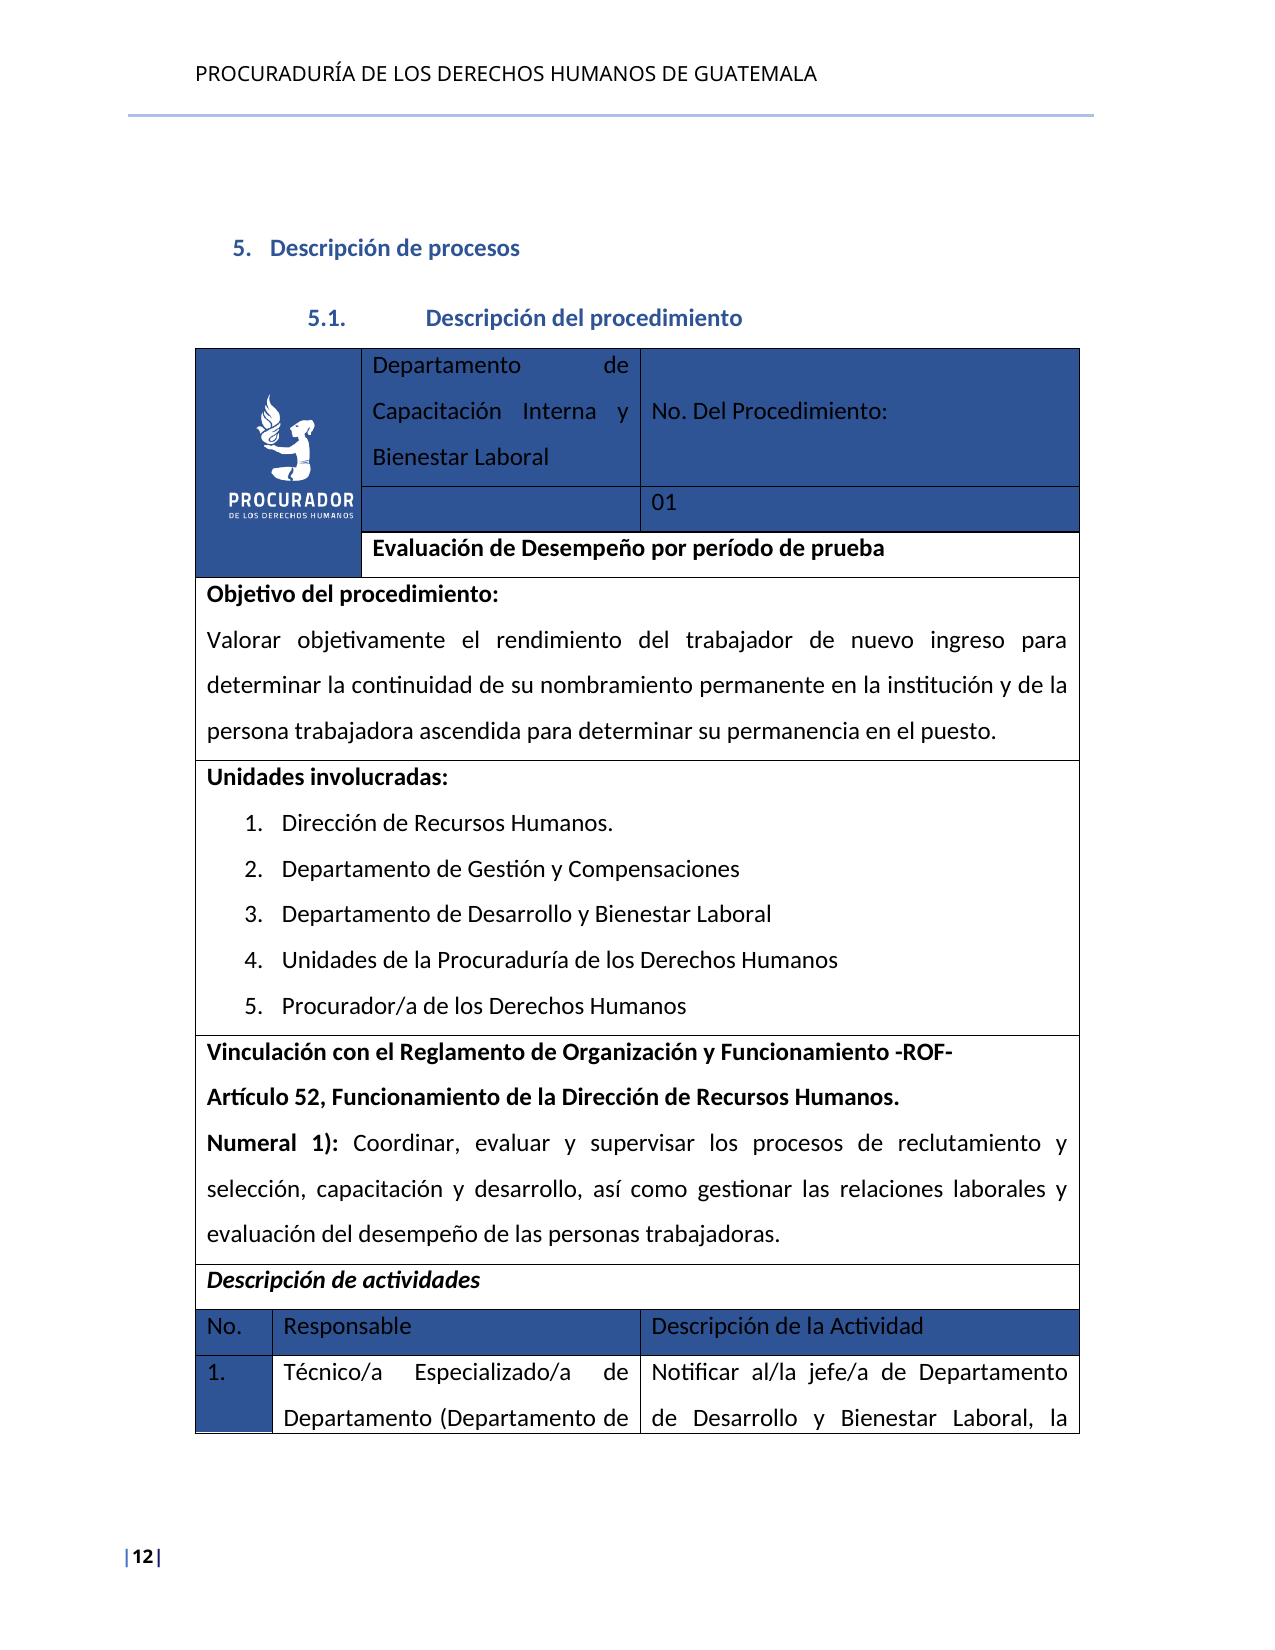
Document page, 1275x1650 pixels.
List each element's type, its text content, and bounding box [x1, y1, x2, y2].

table_header No. Del Procedimiento: [641, 349, 1079, 486]
table_cell Vinculación con el Reglamento de Organización y Funcionamiento -ROF- Artículo 52, Funcionamiento de la Dirección de Recursos Humanos. Numeral 1): Coordinar, evaluar y supervisar los procesos de reclutamiento y selección, capacitación y desarrollo, así como gestionar las relaciones laborales y evaluación del desempeño de las personas trabajadoras. [196, 1036, 1079, 1263]
table_cell Descripción de actividades [196, 1265, 1079, 1309]
table_cell [362, 487, 640, 531]
subtitle Descripción de procesos [232, 232, 1080, 262]
table_cell Responsable [273, 1310, 640, 1355]
table_header Departamento de Capacitación Interna y Bienestar Laboral [362, 349, 640, 486]
table_cell No. [196, 1310, 272, 1355]
table_cell 01 [641, 487, 1079, 531]
table_header [196, 349, 361, 577]
table_cell Evaluación de Desempeño por período de prueba [362, 533, 1079, 577]
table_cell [273, 1356, 640, 1432]
table_cell 1. [196, 1356, 272, 1432]
table_cell Descripción de la Actividad [641, 1310, 1079, 1355]
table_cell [641, 1356, 1079, 1432]
table_cell Unidades involucradas: Dirección de Recursos Humanos. Departamento de Gestión y Compensaciones Departamento de Desarrollo y Bienestar Laboral Unidades de la Procuraduría de los Derechos Humanos Procurador/a de los Derechos Humanos [196, 761, 1079, 1035]
table_cell Objetivo del procedimiento: Valorar objetivamente el rendimiento del trabajador de nuevo ingreso para determinar la continuidad de su nombramiento permanente en la institución y de la persona trabajadora ascendida para determinar su permanencia en el puesto. [196, 578, 1079, 760]
subtitle Descripción del procedimiento [307, 302, 1080, 333]
